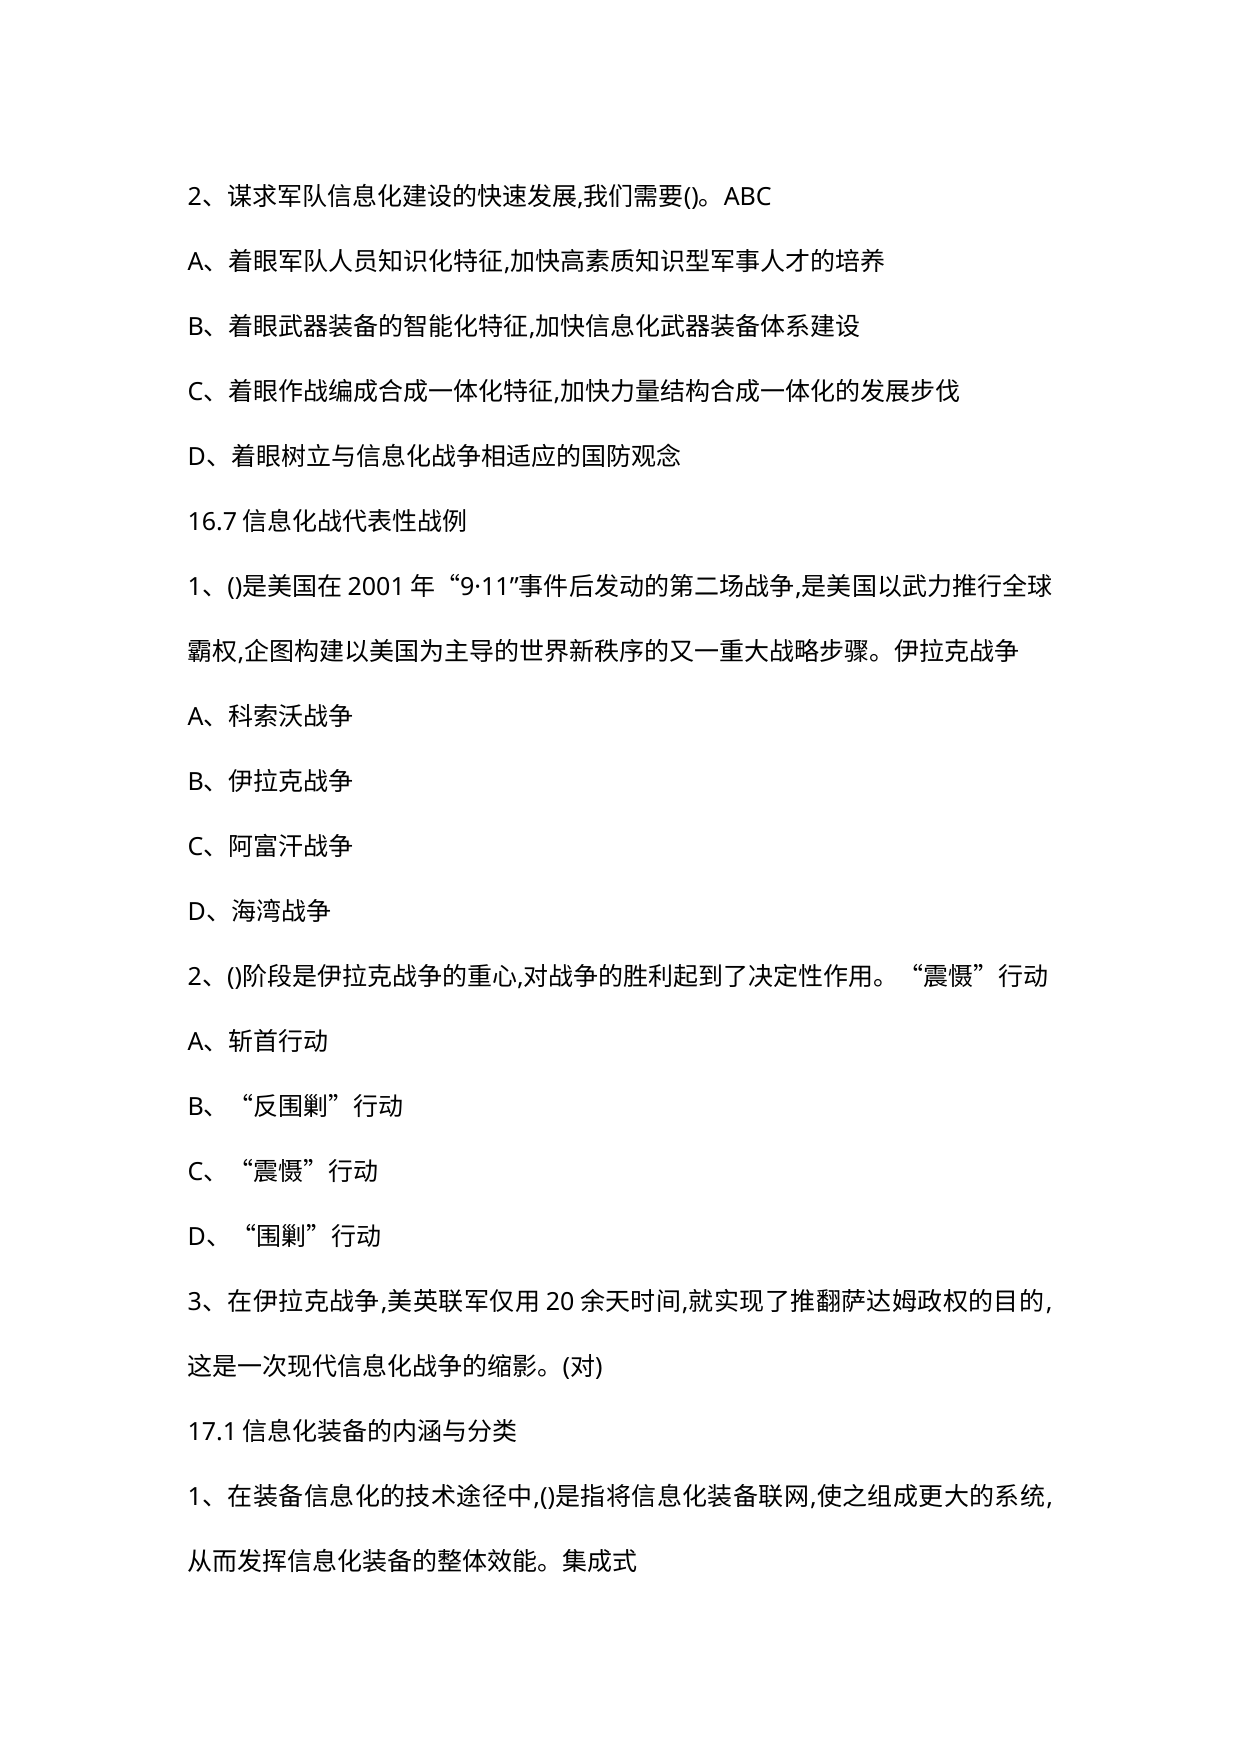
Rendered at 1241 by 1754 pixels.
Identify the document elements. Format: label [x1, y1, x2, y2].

text [187, 162, 1053, 1592]
